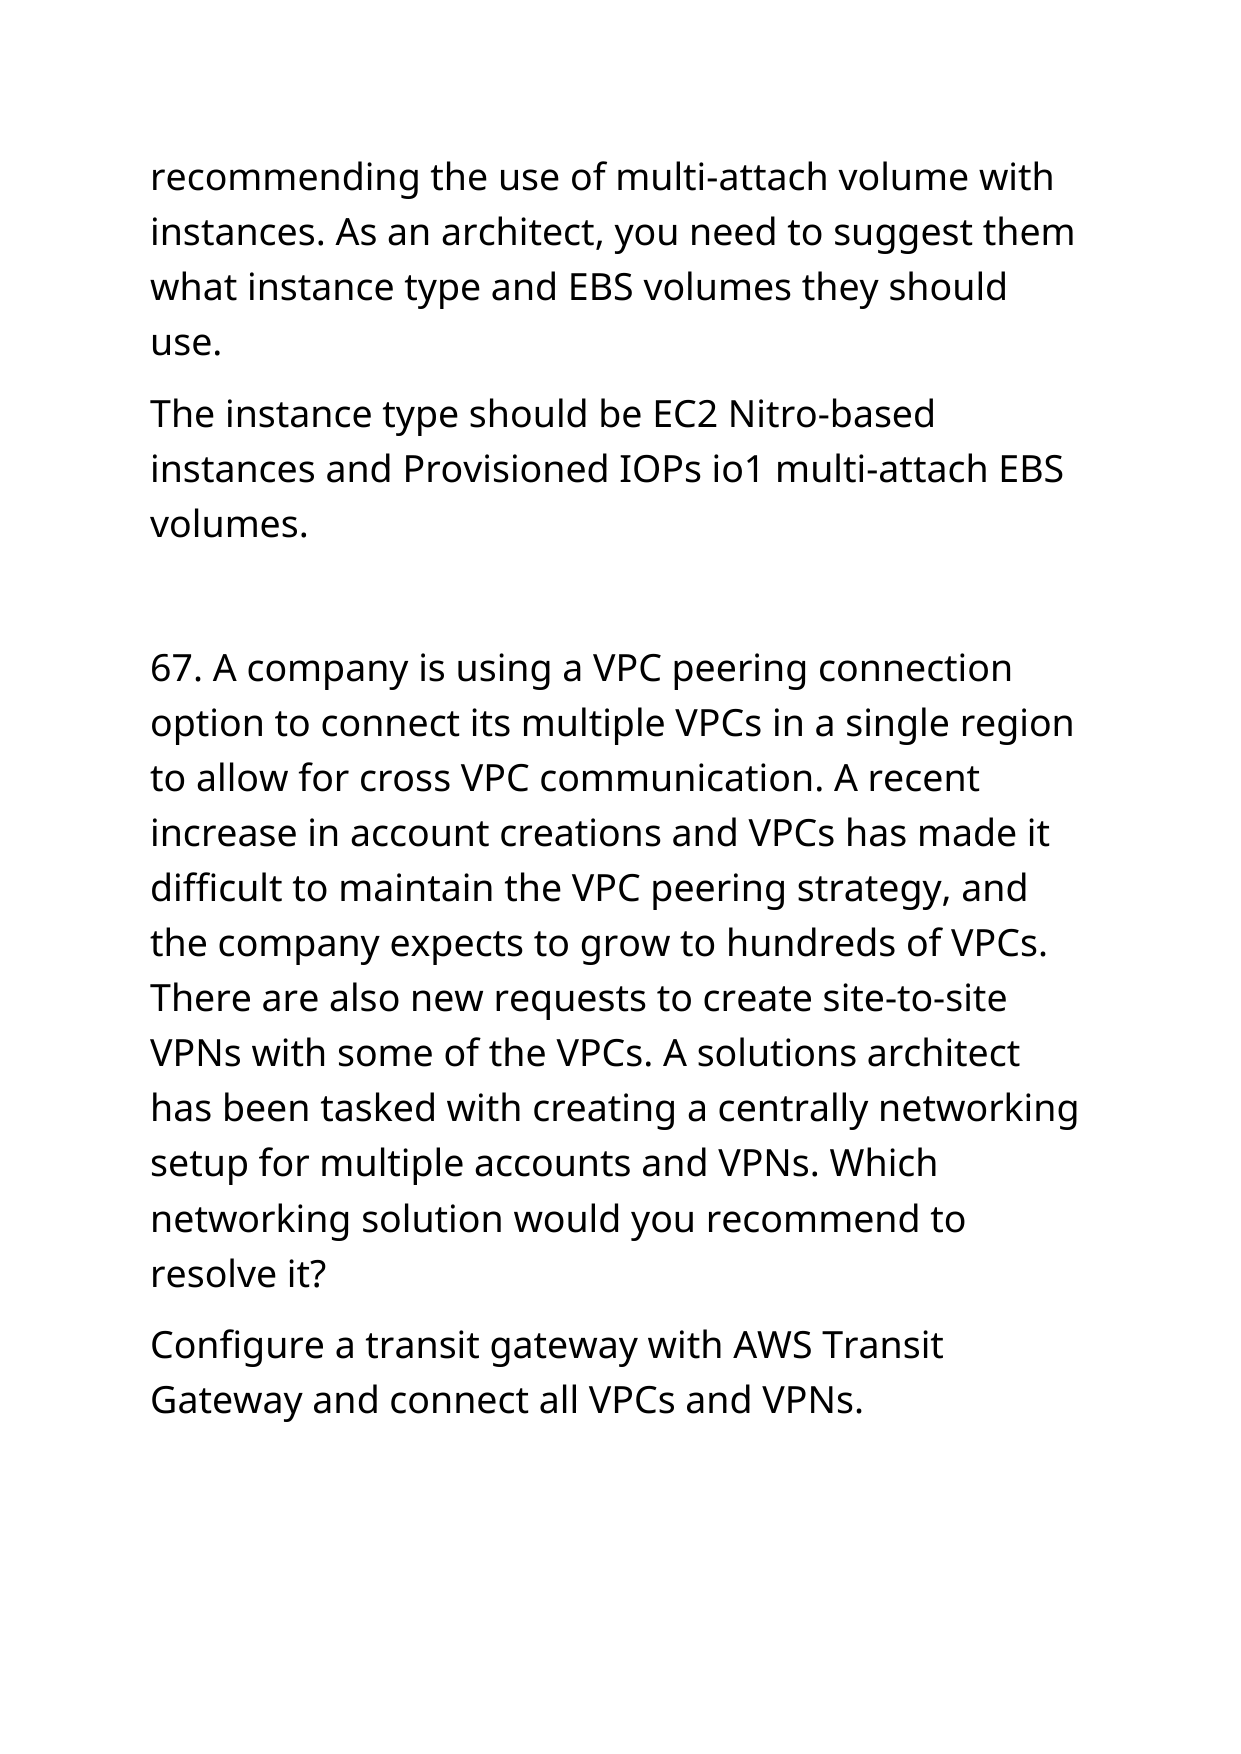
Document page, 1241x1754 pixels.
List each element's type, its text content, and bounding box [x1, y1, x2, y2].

text Configure a transit gateway with AWS Transit Gateway and connect all VPCs and VPNs. [150, 1319, 1090, 1425]
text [150, 150, 1090, 366]
text 67. A company is using a VPC peering connection option to connect its multiple VPCs in a single region to allow for cross VPC communication. A recent increase in account creations and VPCs has made it difficult to maintain the VPC peering strategy, and the company expects to grow to hundreds of VPCs. There are also new requests to create site-to-site VPNs with some of the VPCs. A solutions architect has been tasked with creating a centrally networking setup for multiple accounts and VPNs. Which networking solution would you recommend to resolve it? [150, 641, 1090, 1298]
text The instance type should be EC2 Nitro-based instances and Provisioned IOPs io1 multi-attach EBS volumes. [150, 387, 1090, 548]
